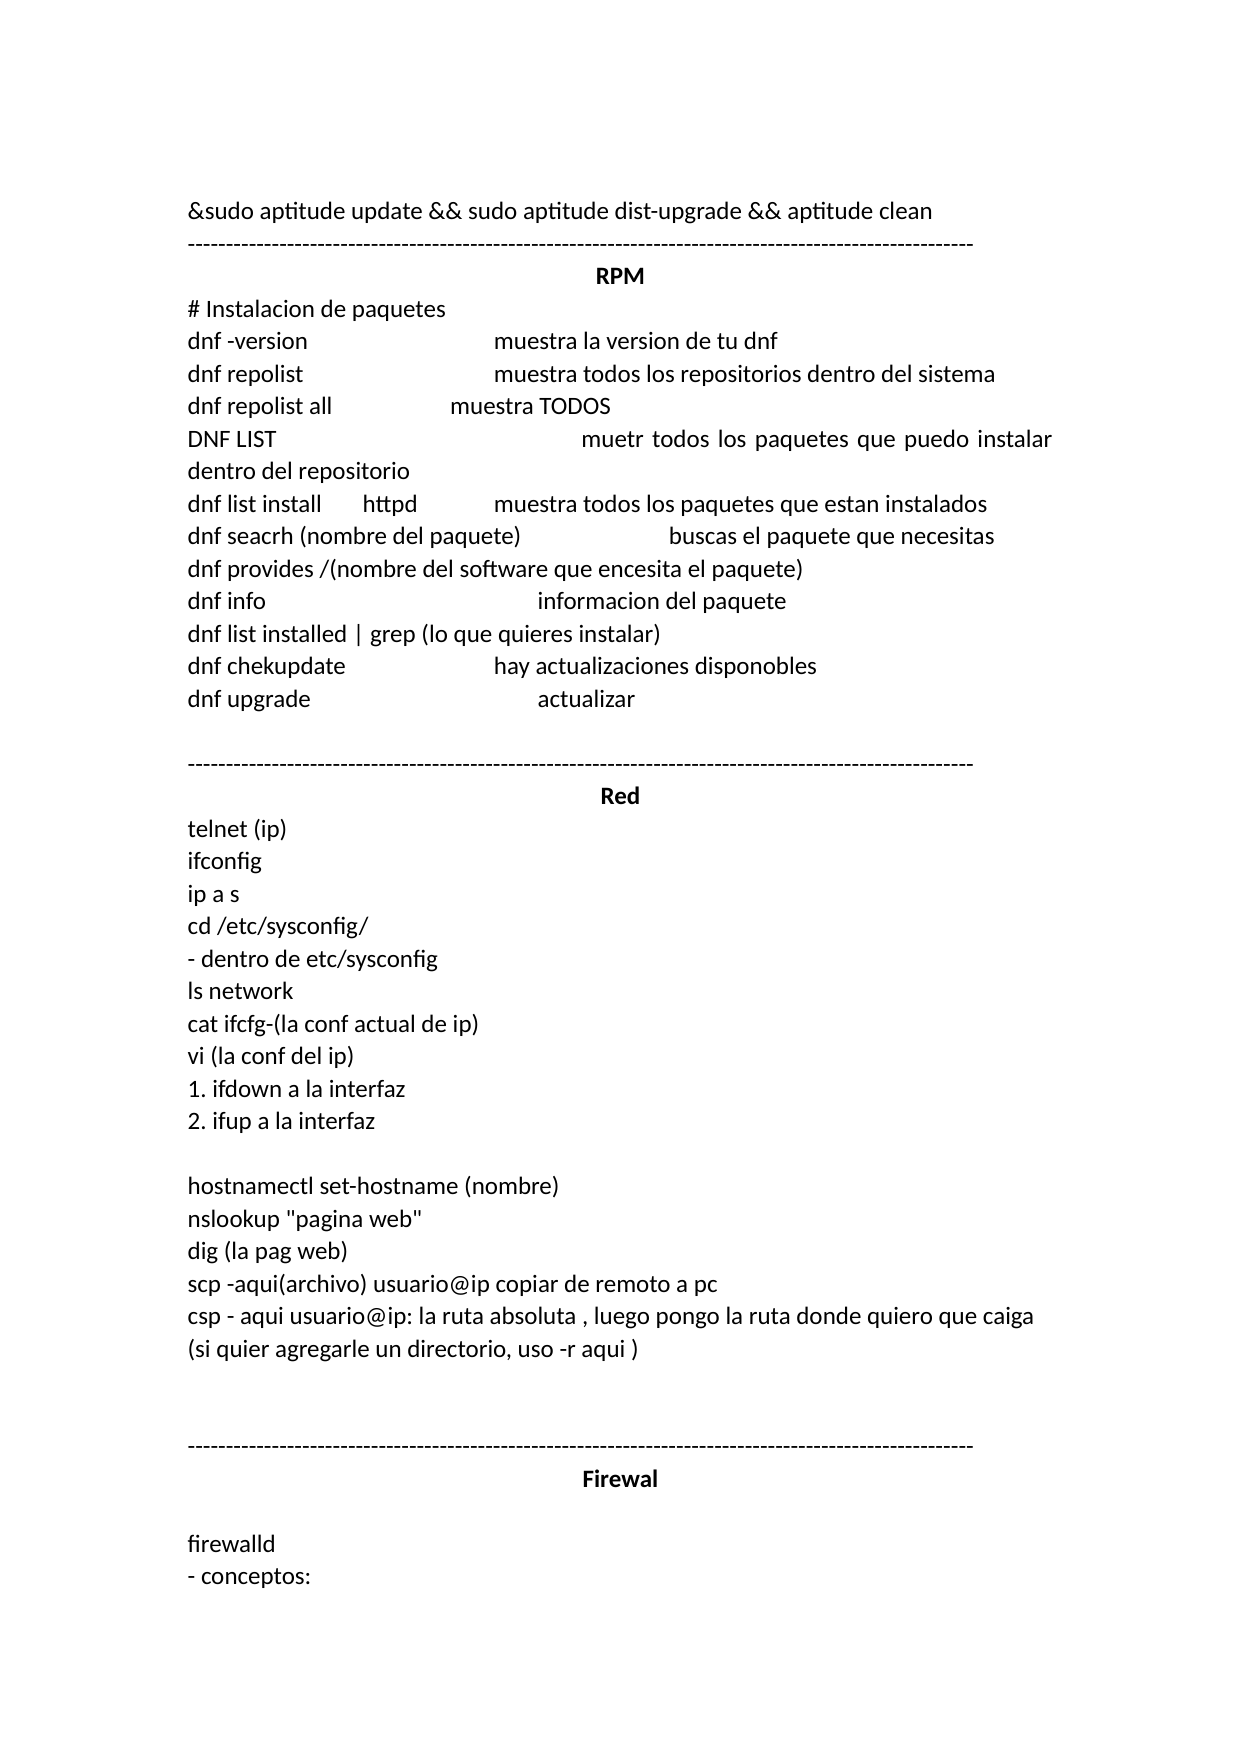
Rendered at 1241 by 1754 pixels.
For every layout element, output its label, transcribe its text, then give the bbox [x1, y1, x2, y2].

text firewalld [187, 1527, 1053, 1559]
text dnf list installed | grep (lo que quieres instalar) [187, 617, 1053, 649]
text Red [187, 779, 1053, 812]
text 2. ifup a la interfaz [187, 1104, 1053, 1137]
text dnf chekupdate hay actualizaciones disponobles [187, 649, 1053, 682]
text dnf repolist muestra todos los repositorios dentro del sistema [187, 357, 1053, 389]
text dig (la pag web) [187, 1234, 1053, 1267]
text dnf upgrade actualizar [187, 682, 1053, 714]
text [187, 1429, 1053, 1462]
text cat ifcfg-(la conf actual de ip) [187, 1007, 1053, 1039]
text ifconfig [187, 844, 1053, 877]
text vi (la conf del ip) [187, 1039, 1053, 1072]
text # Instalacion de paquetes [187, 292, 1053, 324]
text (si quier agregarle un directorio, uso -r aqui ) [187, 1332, 1053, 1364]
text telnet (ip) [187, 812, 1053, 844]
text 1. ifdown a la interfaz [187, 1072, 1053, 1104]
text - dentro de etc/sysconfig [187, 942, 1053, 974]
text &sudo aptitude update && sudo aptitude dist-upgrade && aptitude clean [187, 194, 1053, 227]
text ls network [187, 974, 1053, 1007]
text dnf -version muestra la version de tu dnf [187, 324, 1053, 357]
text scp -aqui(archivo) usuario@ip copiar de remoto a pc [187, 1267, 1053, 1299]
text csp - aqui usuario@ip: la ruta absoluta , luego pongo la ruta donde quiero que caiga [187, 1299, 1053, 1332]
text dnf repolist all muestra TODOS [187, 389, 1053, 422]
text - conceptos: [187, 1559, 1053, 1592]
text DNF LIST muetr todos los paquetes que puedo instalar dentro del repositorio [187, 422, 1053, 487]
text ------------------------------------------------------------------------------------------------------- [187, 227, 1053, 259]
text ip a s [187, 877, 1053, 909]
text Firewal [187, 1462, 1053, 1494]
text ------------------------------------------------------------------------------------------------------- [187, 747, 1053, 779]
text cd /etc/sysconfig/ [187, 909, 1053, 942]
text hostnamectl set-hostname (nombre) [187, 1169, 1053, 1202]
text RPM [187, 259, 1053, 292]
text dnf provides /(nombre del software que encesita el paquete) [187, 552, 1053, 584]
text dnf list install httpd muestra todos los paquetes que estan instalados [187, 487, 1053, 519]
text dnf seacrh (nombre del paquete) buscas el paquete que necesitas [187, 519, 1053, 552]
text nslookup "pagina web" [187, 1202, 1053, 1234]
text dnf info informacion del paquete [187, 584, 1053, 617]
